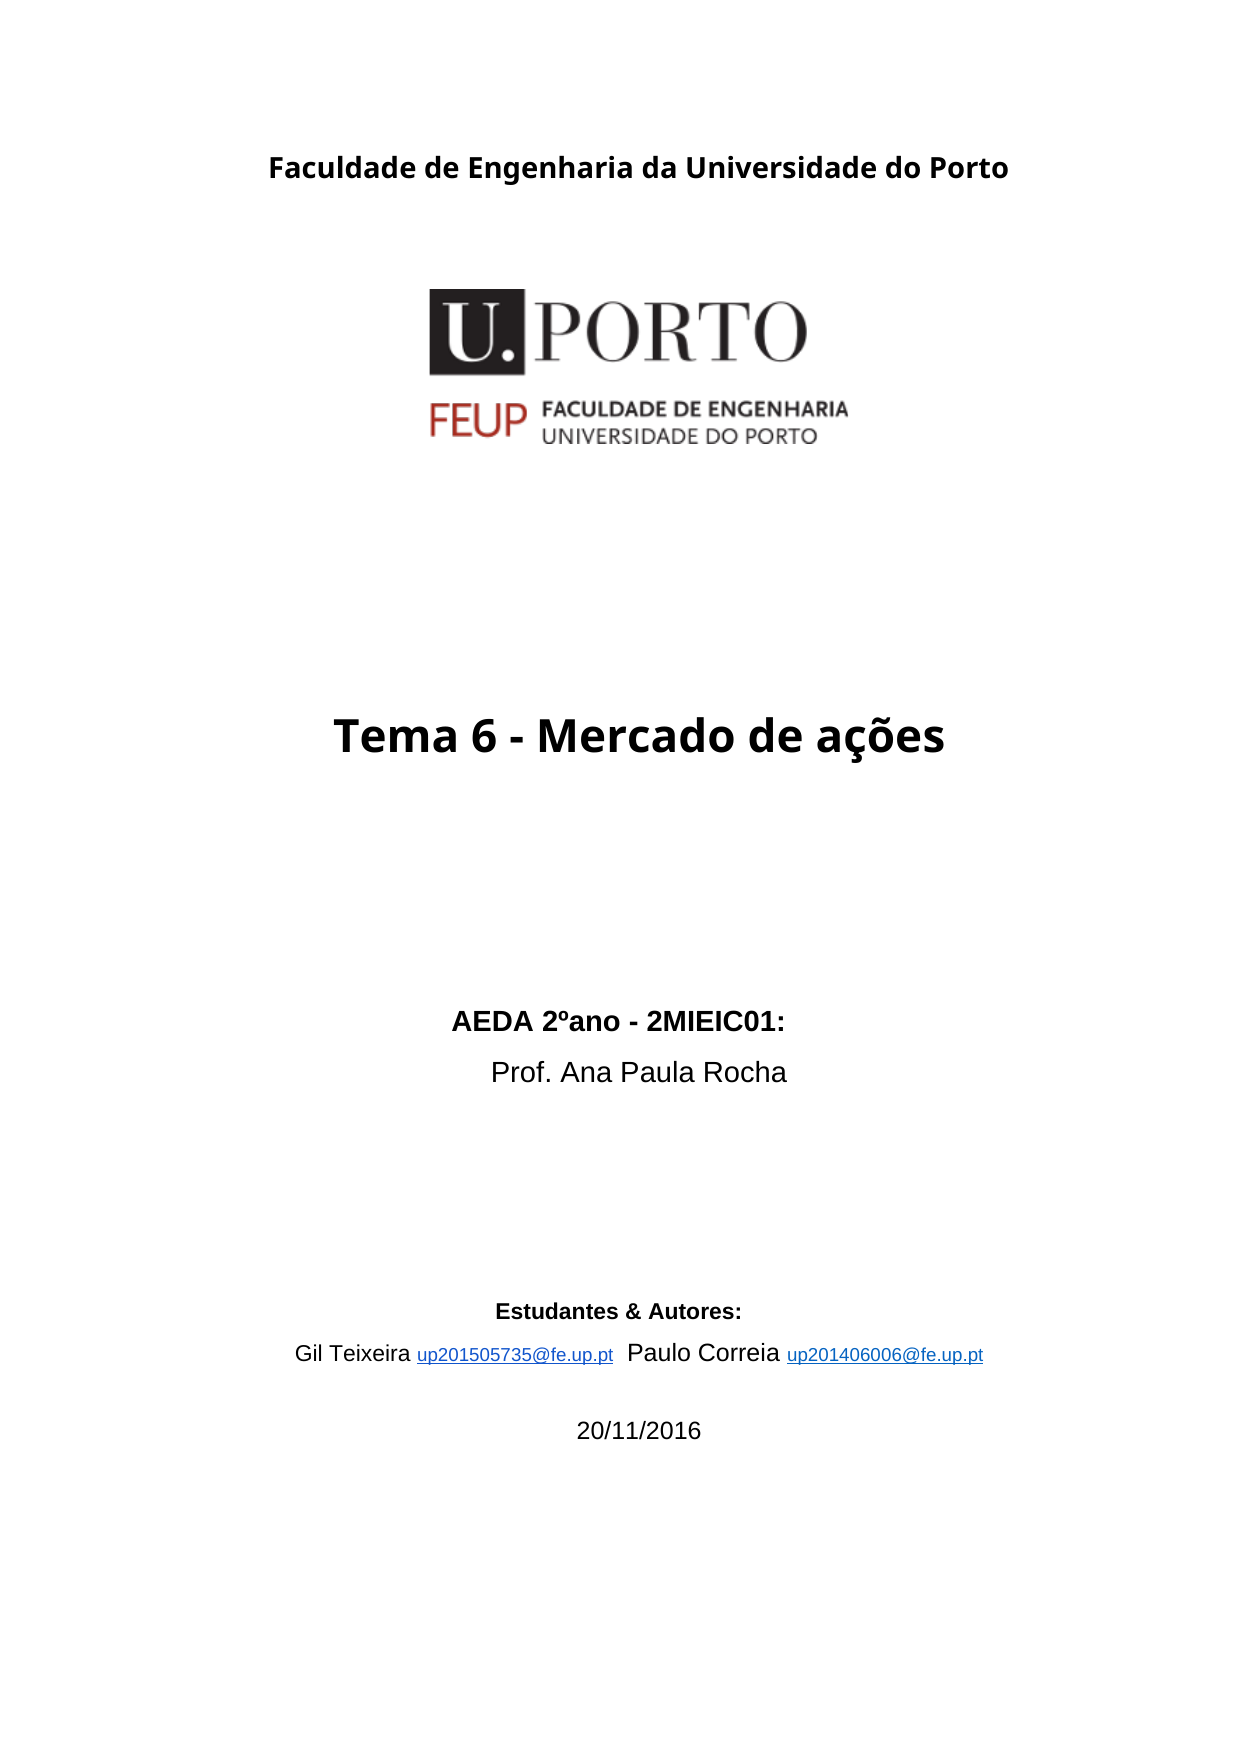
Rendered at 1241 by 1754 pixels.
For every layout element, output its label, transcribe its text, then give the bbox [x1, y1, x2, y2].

text Gil Teixeira up201505735@fe.up.pt Paulo Correia up201406006@fe.up.pt [174, 1338, 1063, 1367]
picture [429, 289, 849, 444]
title Tema 6 - Mercado de ações [174, 704, 1063, 766]
text 20/11/2016 [174, 1416, 1063, 1444]
text Prof. Ana Paula Rocha [174, 1055, 1063, 1089]
text Faculdade de Engenharia da Universidade do Porto [174, 148, 1063, 187]
text Estudantes & Autores: [174, 1298, 1063, 1324]
text AEDA 2ºano - 2MIEIC01: [174, 1004, 1063, 1037]
